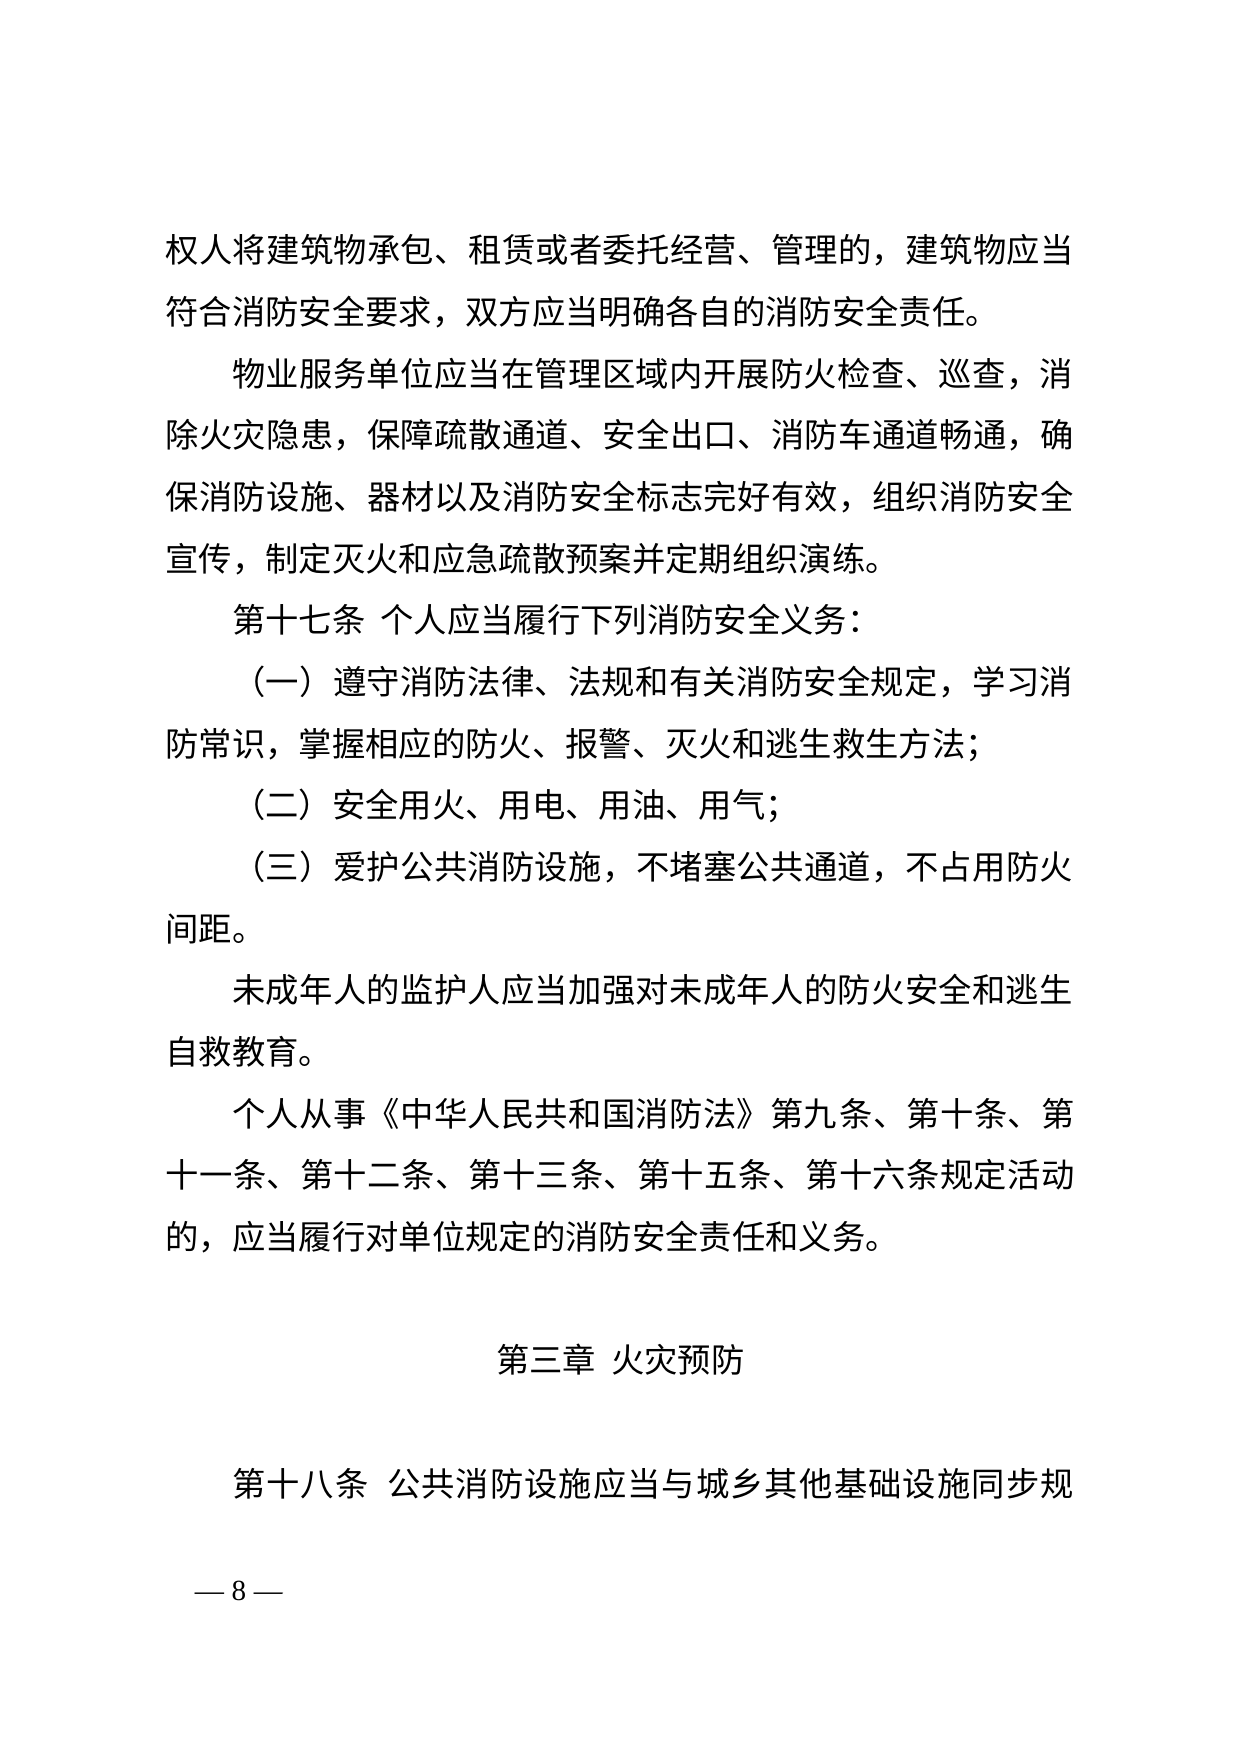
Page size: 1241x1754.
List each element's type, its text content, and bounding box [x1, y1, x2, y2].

text 个人从事《中华人民共和国消防法》第九条、第十条、第十一条、第十二条、第十三条、第十五条、第十六条规定活动的，应当履行对单位规定的消防安全责任和义务。 [165, 1077, 1075, 1262]
text 第十七条 个人应当履行下列消防安全义务： [165, 584, 1075, 645]
text 第三章 火灾预防 [165, 1324, 1075, 1385]
text 未成年人的监护人应当加强对未成年人的防火安全和逃生自救教育。 [165, 954, 1075, 1077]
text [165, 214, 1075, 337]
text （三）爱护公共消防设施，不堵塞公共通道，不占用防火间距。 [165, 830, 1075, 954]
text （一）遵守消防法律、法规和有关消防安全规定，学习消防常识，掌握相应的防火、报警、灭火和逃生救生方法； [165, 645, 1075, 769]
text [165, 1447, 1075, 1509]
text （二）安全用火、用电、用油、用气； [165, 769, 1075, 830]
text 物业服务单位应当在管理区域内开展防火检查、巡查，消除火灾隐患，保障疏散通道、安全出口、消防车通道畅通，确保消防设施、器材以及消防安全标志完好有效，组织消防安全宣传，制定灭火和应急疏散预案并定期组织演练。 [165, 337, 1075, 584]
